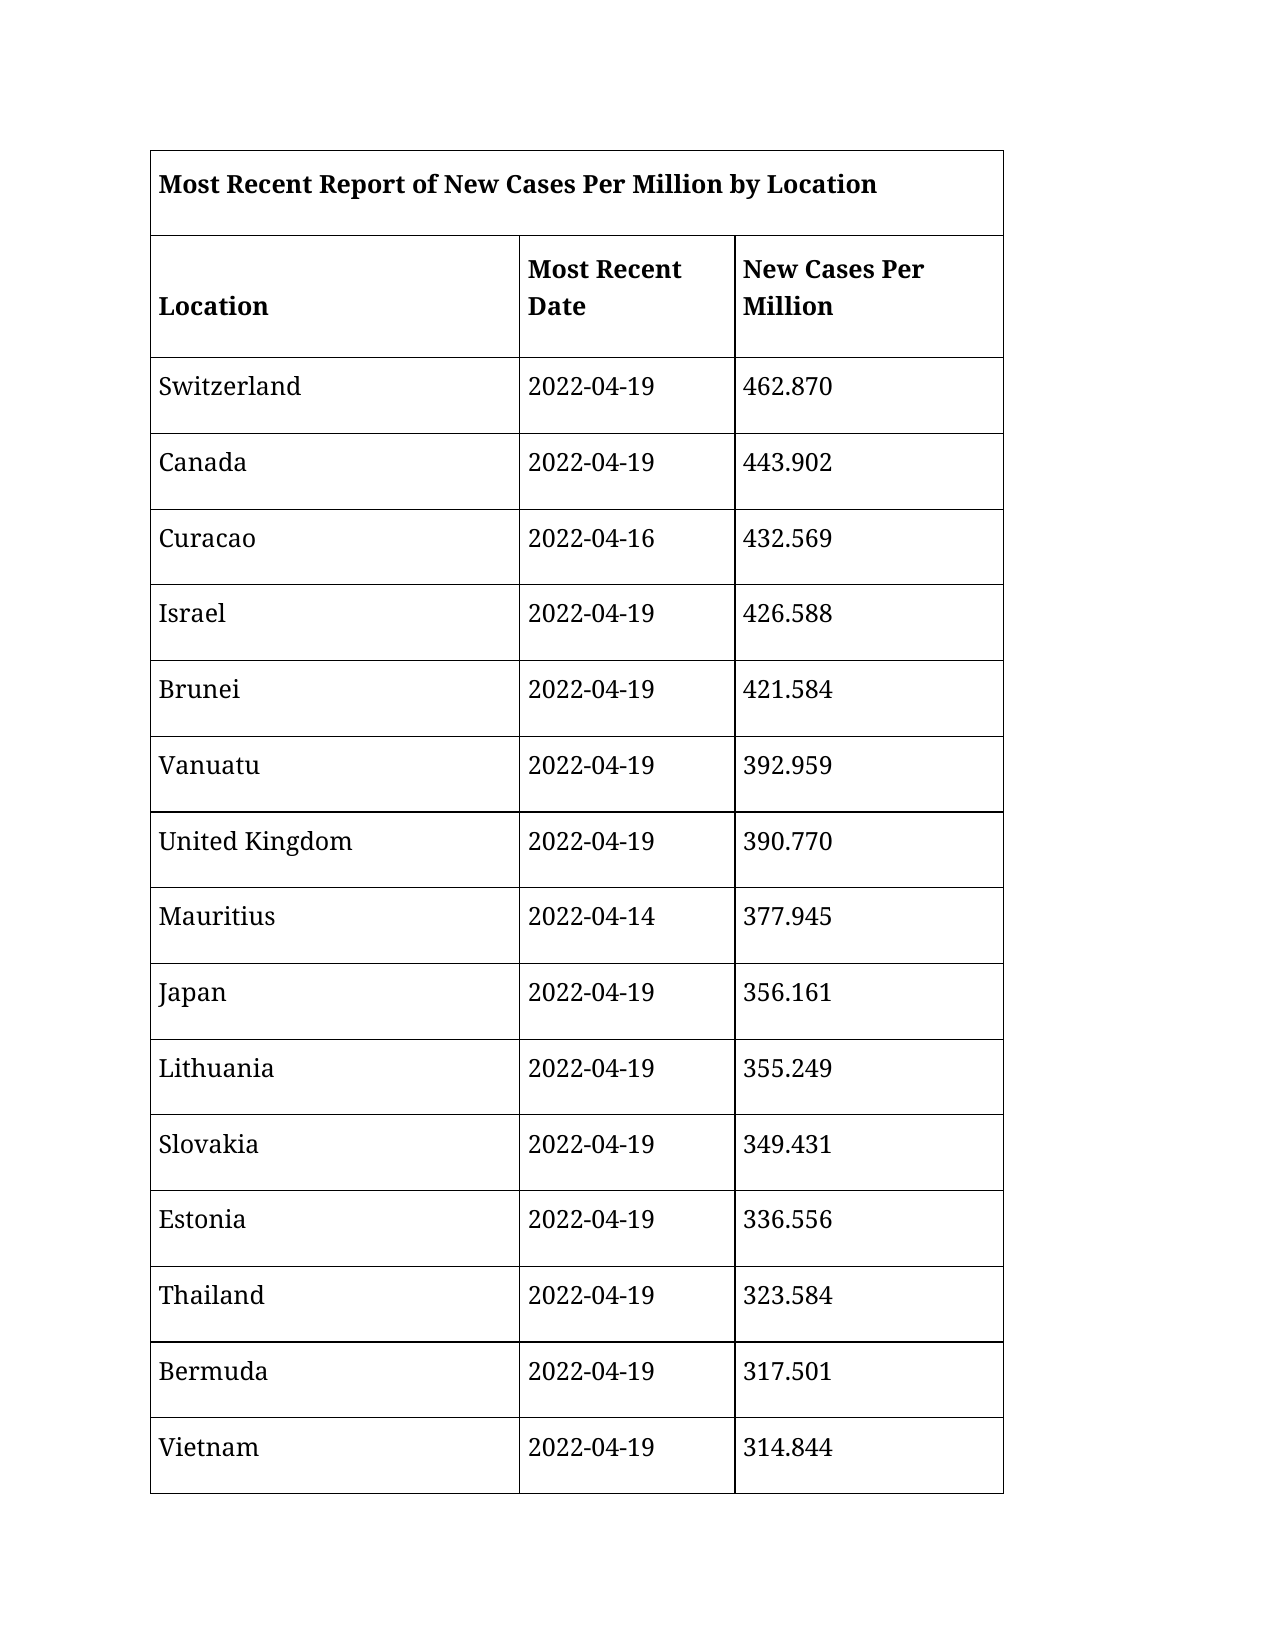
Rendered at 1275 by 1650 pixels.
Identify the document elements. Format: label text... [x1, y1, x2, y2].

table_cell Brunei [151, 661, 519, 736]
table_cell 2022-04-19 [520, 737, 734, 811]
table_cell 2022-04-19 [520, 1343, 734, 1417]
table_cell 2022-04-19 [520, 434, 734, 508]
table_cell 426.588 [736, 585, 1003, 660]
table_cell Mauritius [151, 888, 519, 963]
table_cell 432.569 [736, 510, 1003, 584]
table_cell 443.902 [736, 434, 1003, 508]
table_cell Vanuatu [151, 737, 519, 811]
table_cell 2022-04-19 [520, 1418, 734, 1493]
table_cell Israel [151, 585, 519, 660]
table_cell 2022-04-14 [520, 888, 734, 963]
table_cell Thailand [151, 1267, 519, 1341]
table_cell 2022-04-19 [520, 964, 734, 1038]
table_cell 336.556 [736, 1191, 1003, 1266]
table_cell Estonia [151, 1191, 519, 1266]
table_cell 317.501 [736, 1343, 1003, 1417]
table_cell United Kingdom [151, 813, 519, 887]
table_cell 2022-04-19 [520, 585, 734, 660]
table_cell Location [151, 236, 519, 357]
table_cell 421.584 [736, 661, 1003, 736]
table_cell 2022-04-19 [520, 661, 734, 736]
table_cell New Cases Per Million [736, 236, 1003, 357]
table_cell 377.945 [736, 888, 1003, 963]
table_cell 355.249 [736, 1040, 1003, 1114]
table_cell 323.584 [736, 1267, 1003, 1341]
table_cell 2022-04-19 [520, 358, 734, 433]
table_cell Vietnam [151, 1418, 519, 1493]
table_cell Slovakia [151, 1115, 519, 1190]
table_cell 390.770 [736, 813, 1003, 887]
table_cell Canada [151, 434, 519, 508]
table_cell 2022-04-19 [520, 1115, 734, 1190]
table_cell Switzerland [151, 358, 519, 433]
table_cell Most Recent Date [520, 236, 734, 357]
table_cell Bermuda [151, 1343, 519, 1417]
table_cell 392.959 [736, 737, 1003, 811]
table_header Most Recent Report of New Cases Per Million by Location [151, 151, 1003, 235]
table_cell 462.870 [736, 358, 1003, 433]
table_cell 2022-04-16 [520, 510, 734, 584]
table_cell 314.844 [736, 1418, 1003, 1493]
table_cell 2022-04-19 [520, 1191, 734, 1266]
table_cell Japan [151, 964, 519, 1038]
table_cell 349.431 [736, 1115, 1003, 1190]
table_cell Lithuania [151, 1040, 519, 1114]
table_cell 2022-04-19 [520, 1267, 734, 1341]
table_cell 2022-04-19 [520, 813, 734, 887]
table_cell 356.161 [736, 964, 1003, 1038]
table_cell Curacao [151, 510, 519, 584]
table_cell 2022-04-19 [520, 1040, 734, 1114]
